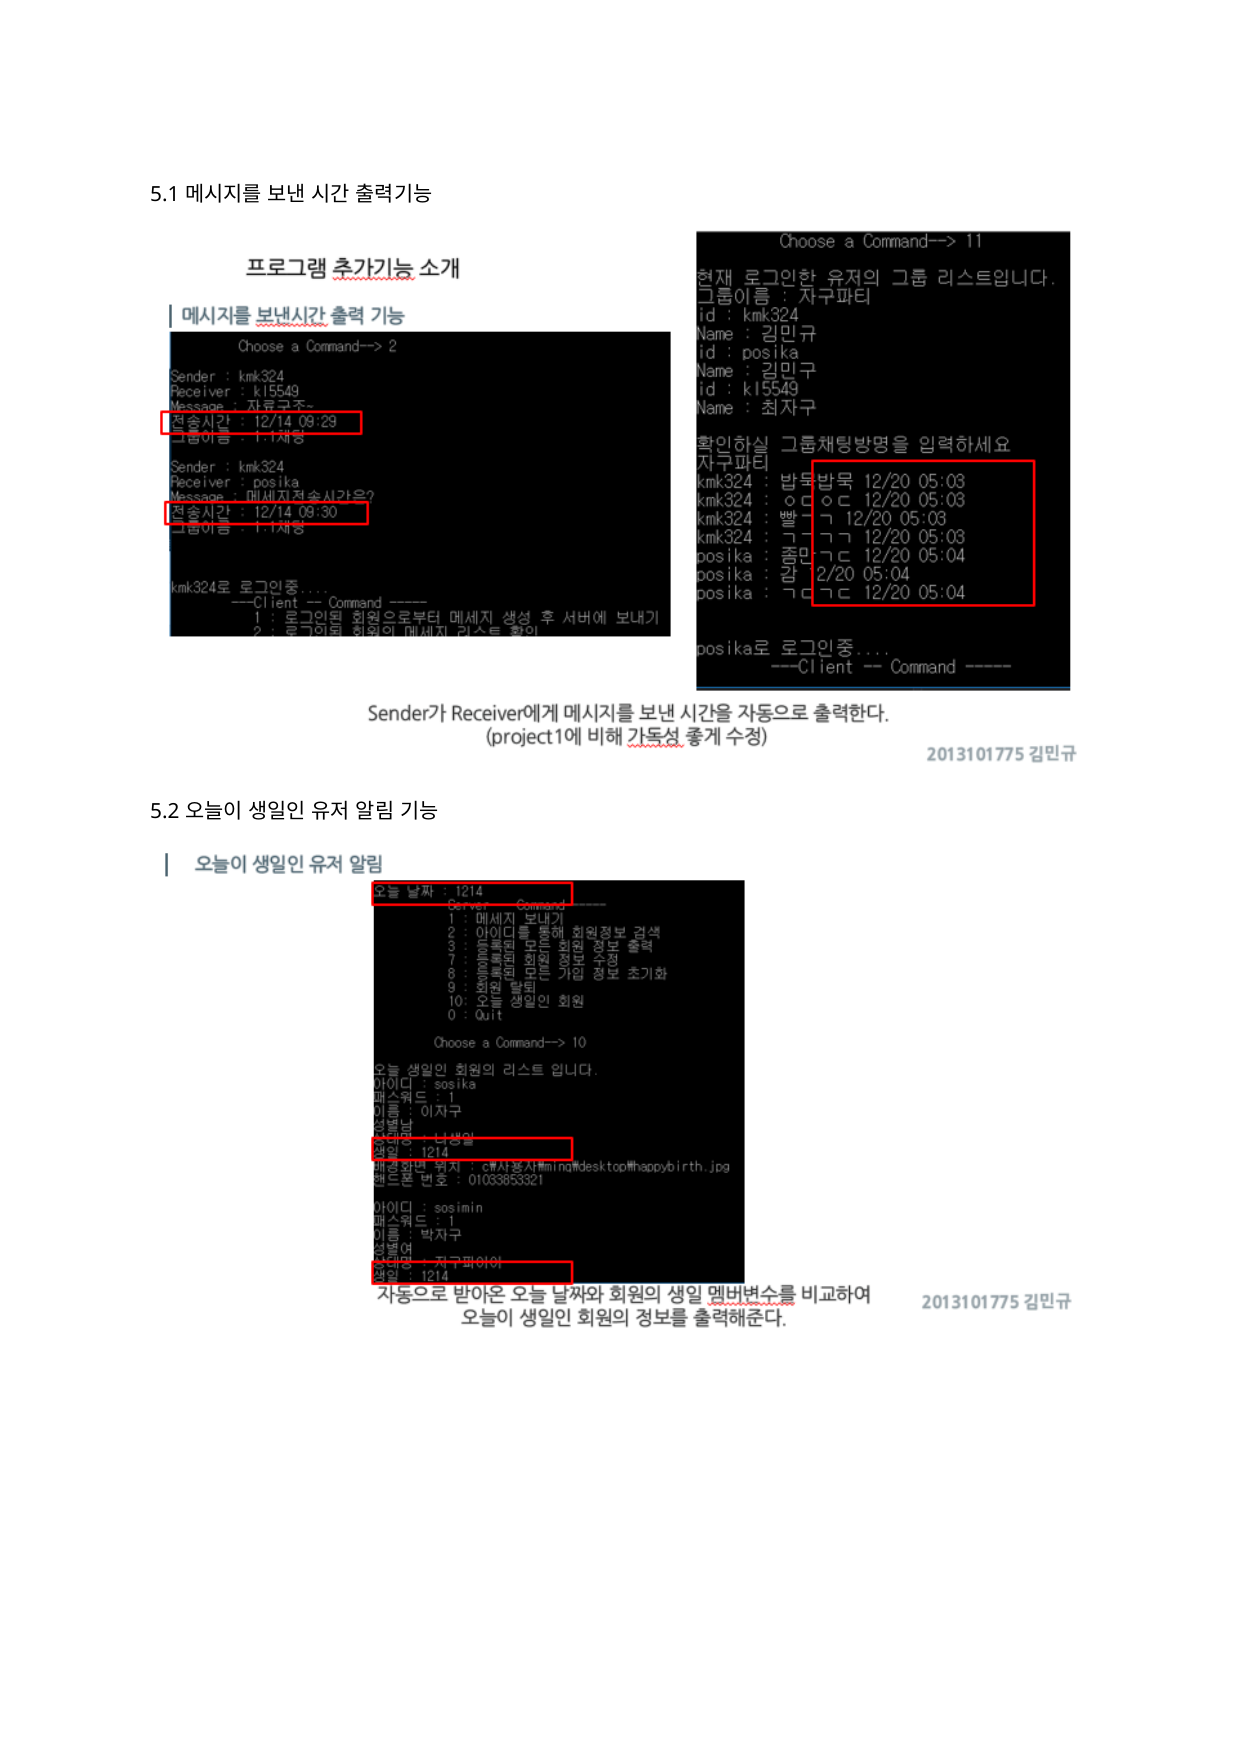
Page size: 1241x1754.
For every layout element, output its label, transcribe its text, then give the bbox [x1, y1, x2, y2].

picture [150, 843, 1091, 1347]
text 5.1 메시지를 보낸 시간 출력기능 [150, 177, 1090, 207]
picture [150, 226, 1091, 776]
text 5.2 오늘이 생일인 유저 알림 기능 [150, 794, 1090, 824]
